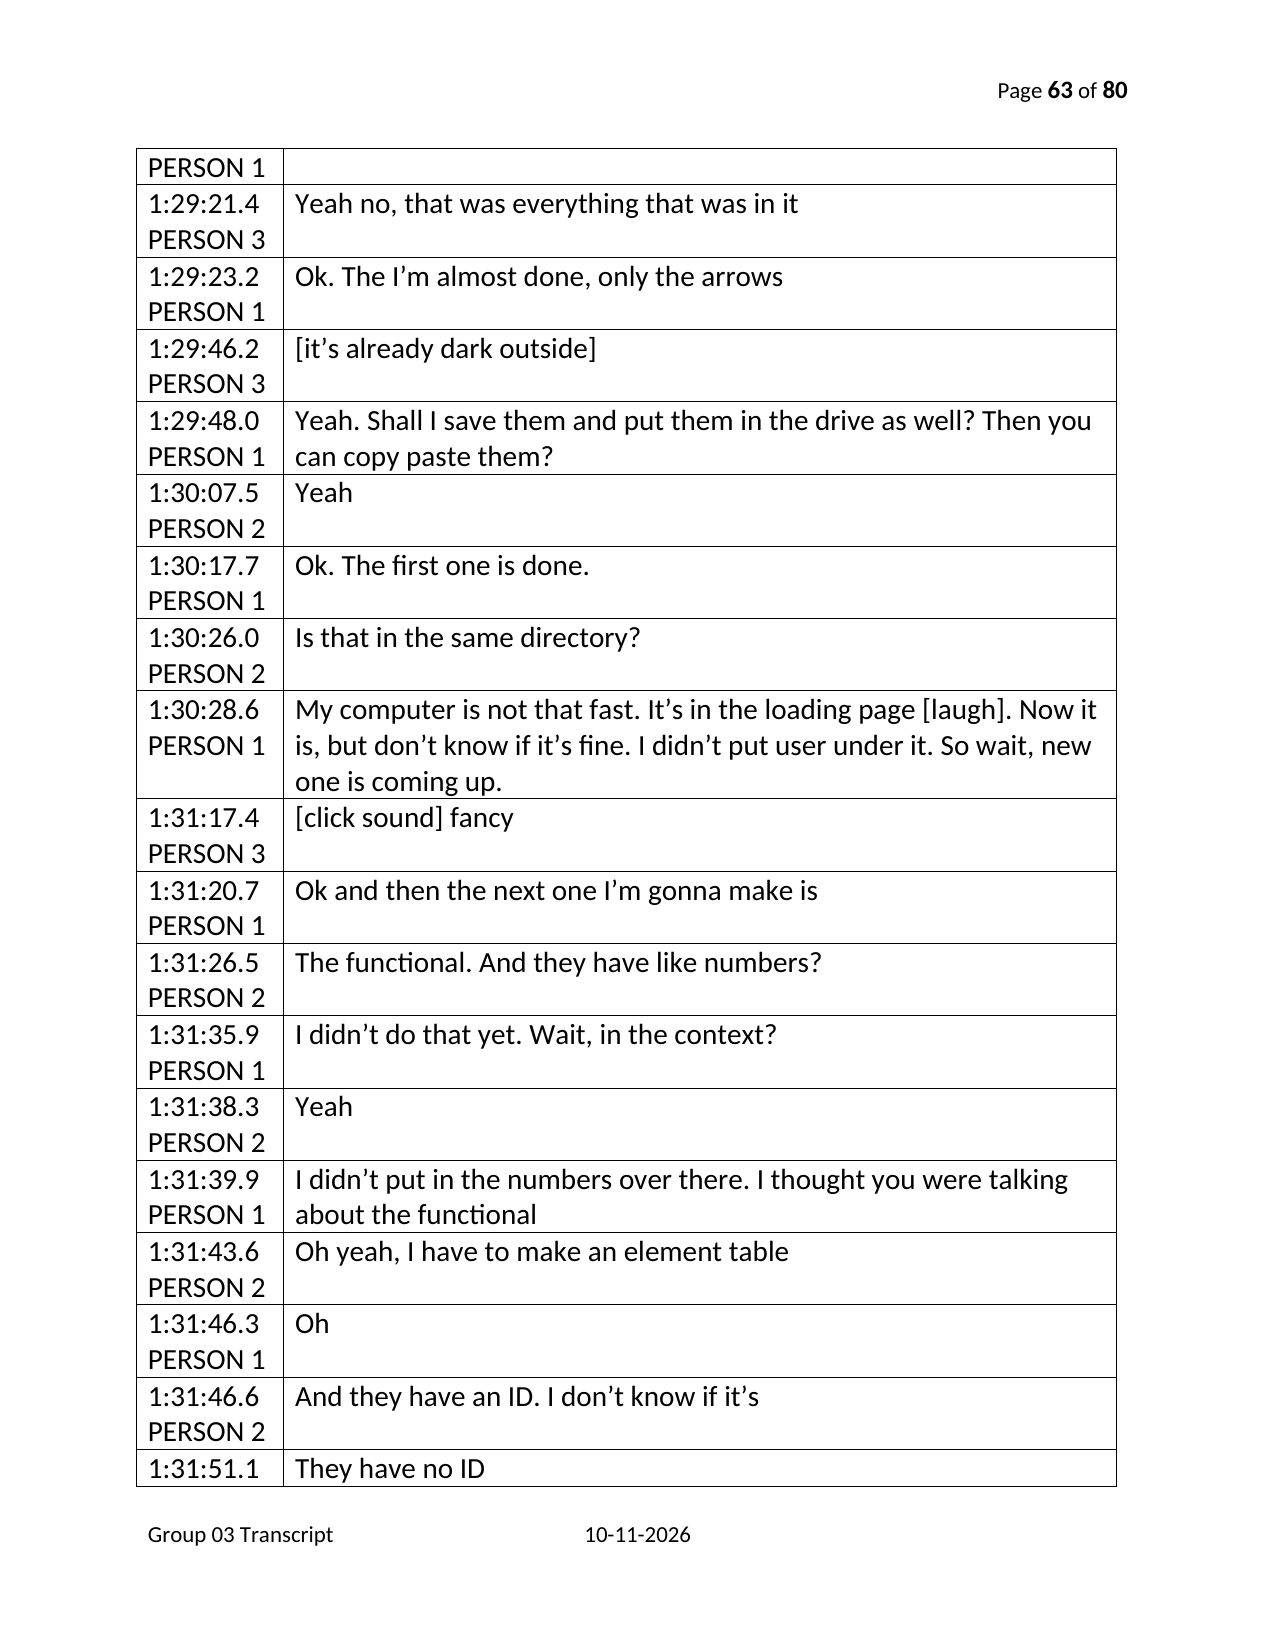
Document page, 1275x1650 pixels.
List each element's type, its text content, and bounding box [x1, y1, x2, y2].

table_cell Oh [284, 1305, 1116, 1377]
table_cell 1:31:38.3 PERSON 2 [137, 1089, 283, 1160]
table_cell Ok. The I’m almost done, only the arrows [284, 258, 1116, 329]
table_cell Yeah [284, 475, 1116, 546]
table_cell 1:29:21.4 PERSON 3 [137, 185, 283, 257]
table_cell Ok. The first one is done. [284, 547, 1116, 618]
table_cell 1:30:28.6 PERSON 1 [137, 691, 283, 798]
table_cell Oh yeah, I have to make an element table [284, 1233, 1116, 1304]
table_cell 1:31:51.1 PERSON 1 [137, 1450, 283, 1486]
table_cell Yeah. Shall I save them and put them in the drive as well? Then you can copy paste them? [284, 402, 1116, 473]
table_cell [click sound] fancy [284, 799, 1116, 871]
table_cell Yeah [284, 1089, 1116, 1160]
table_cell I didn’t put in the numbers over there. I thought you were talking about the functional [284, 1161, 1116, 1232]
table_cell 1:31:35.9 PERSON 1 [137, 1016, 283, 1087]
table_cell 1:30:26.0 PERSON 2 [137, 619, 283, 690]
table_cell 1:31:46.3 PERSON 1 [137, 1305, 283, 1377]
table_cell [284, 149, 1116, 184]
table_cell My computer is not that fast. It’s in the loading page [laugh]. Now it is, but don’t know if it’s fine. I didn’t put user under it. So wait, new one is coming up. [284, 691, 1116, 798]
table_cell 1:31:20.7 PERSON 1 [137, 872, 283, 943]
table_cell 1:31:43.6 PERSON 2 [137, 1233, 283, 1304]
table_cell 1:29:48.0 PERSON 1 [137, 402, 283, 473]
table_cell 1:30:07.5 PERSON 2 [137, 475, 283, 546]
table_cell 1:29:46.2 PERSON 3 [137, 330, 283, 401]
table_cell 1:31:26.5 PERSON 2 [137, 944, 283, 1015]
table_cell The functional. And they have like numbers? [284, 944, 1116, 1015]
table_cell They have no ID [284, 1450, 1116, 1486]
table_cell Yeah no, that was everything that was in it [284, 185, 1116, 257]
table_cell [it’s already dark outside] [284, 330, 1116, 401]
table_cell 1:29:23.2 PERSON 1 [137, 258, 283, 329]
table_cell 1:30:17.7 PERSON 1 [137, 547, 283, 618]
table_cell 1:31:46.6 PERSON 2 [137, 1378, 283, 1449]
table_cell Ok and then the next one I’m gonna make is [284, 872, 1116, 943]
table_cell 1:31:39.9 PERSON 1 [137, 1161, 283, 1232]
table_cell And they have an ID. I don’t know if it’s [284, 1378, 1116, 1449]
table_cell 1:31:17.4 PERSON 3 [137, 799, 283, 871]
table_cell 1:29:16.1 PERSON 1 [137, 149, 283, 184]
table_cell Is that in the same directory? [284, 619, 1116, 690]
table_cell I didn’t do that yet. Wait, in the context? [284, 1016, 1116, 1087]
